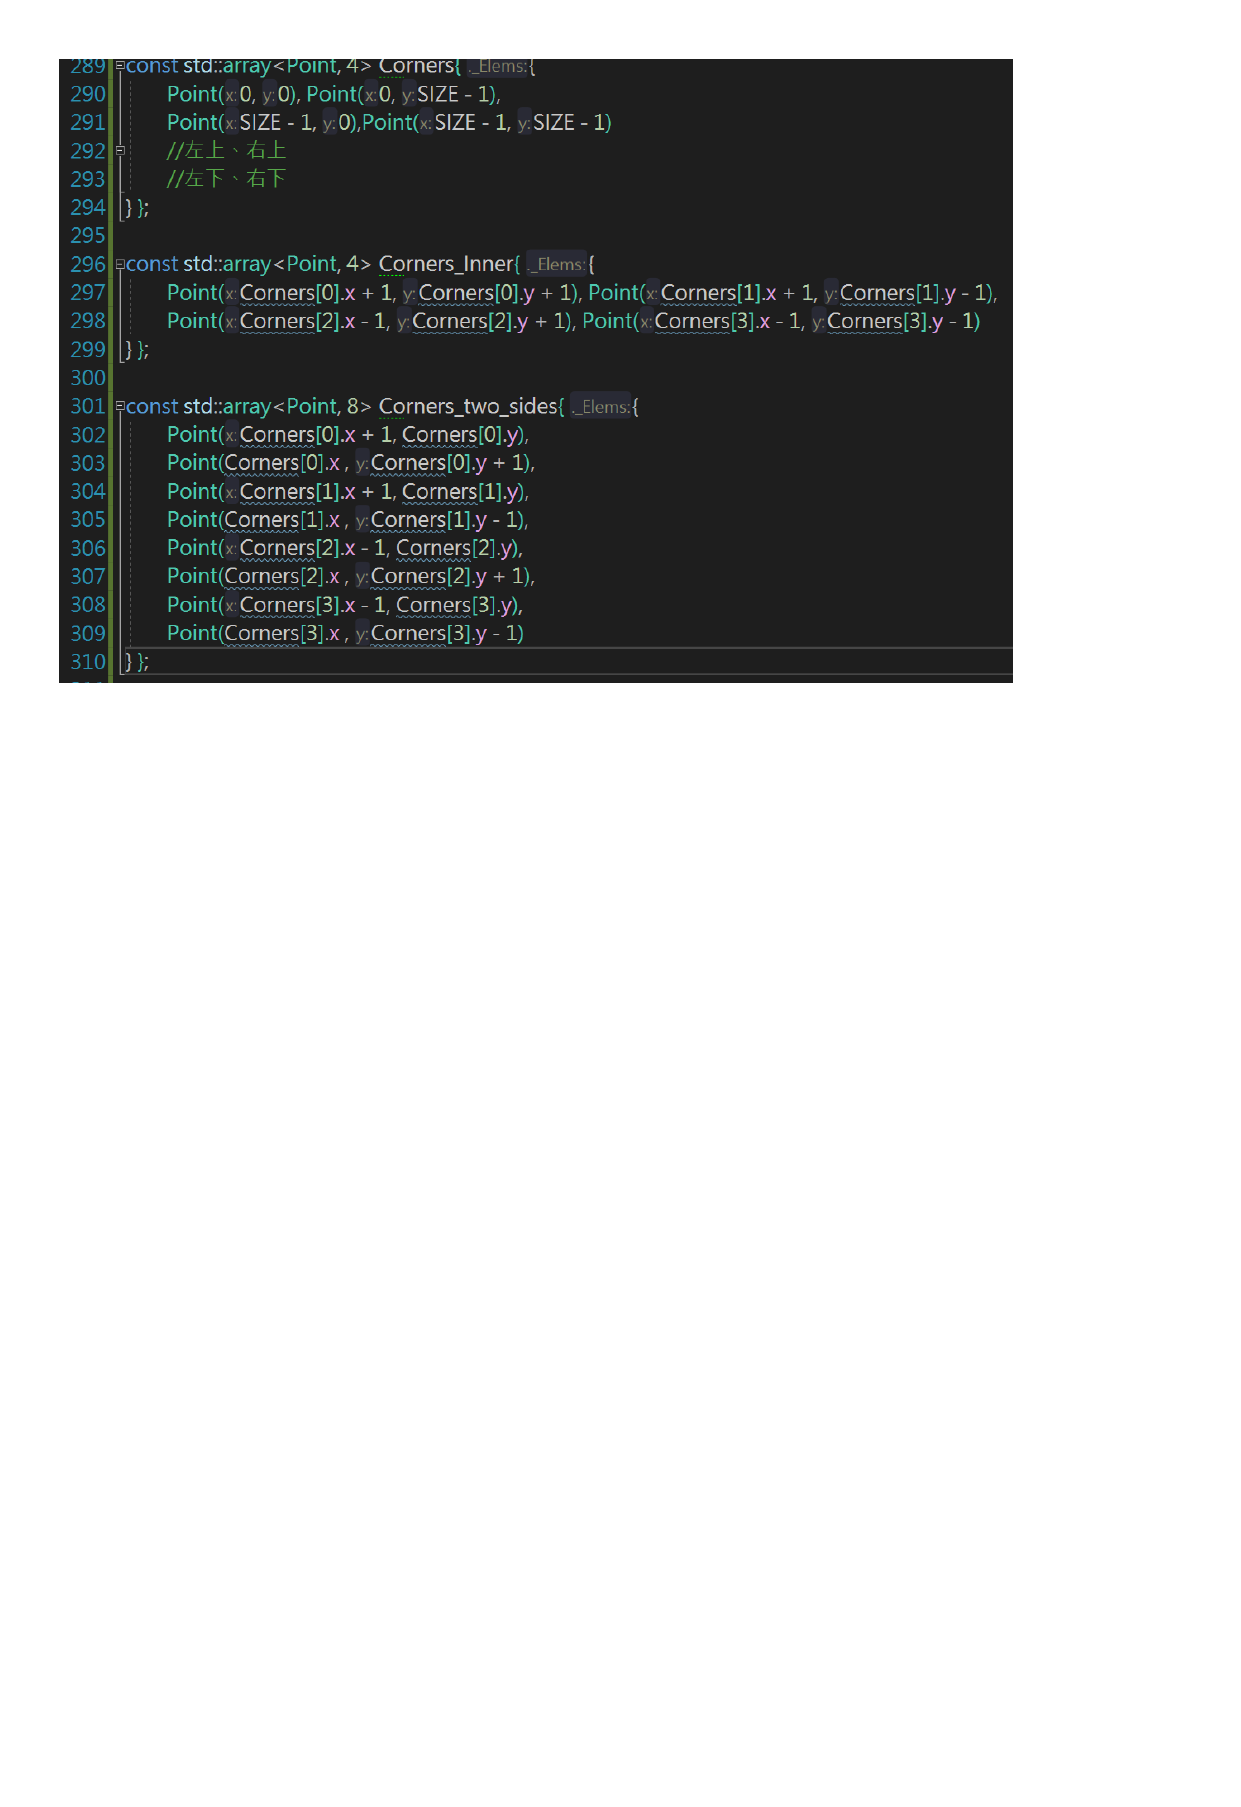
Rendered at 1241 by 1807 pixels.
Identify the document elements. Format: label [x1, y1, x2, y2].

picture [59, 59, 1013, 683]
